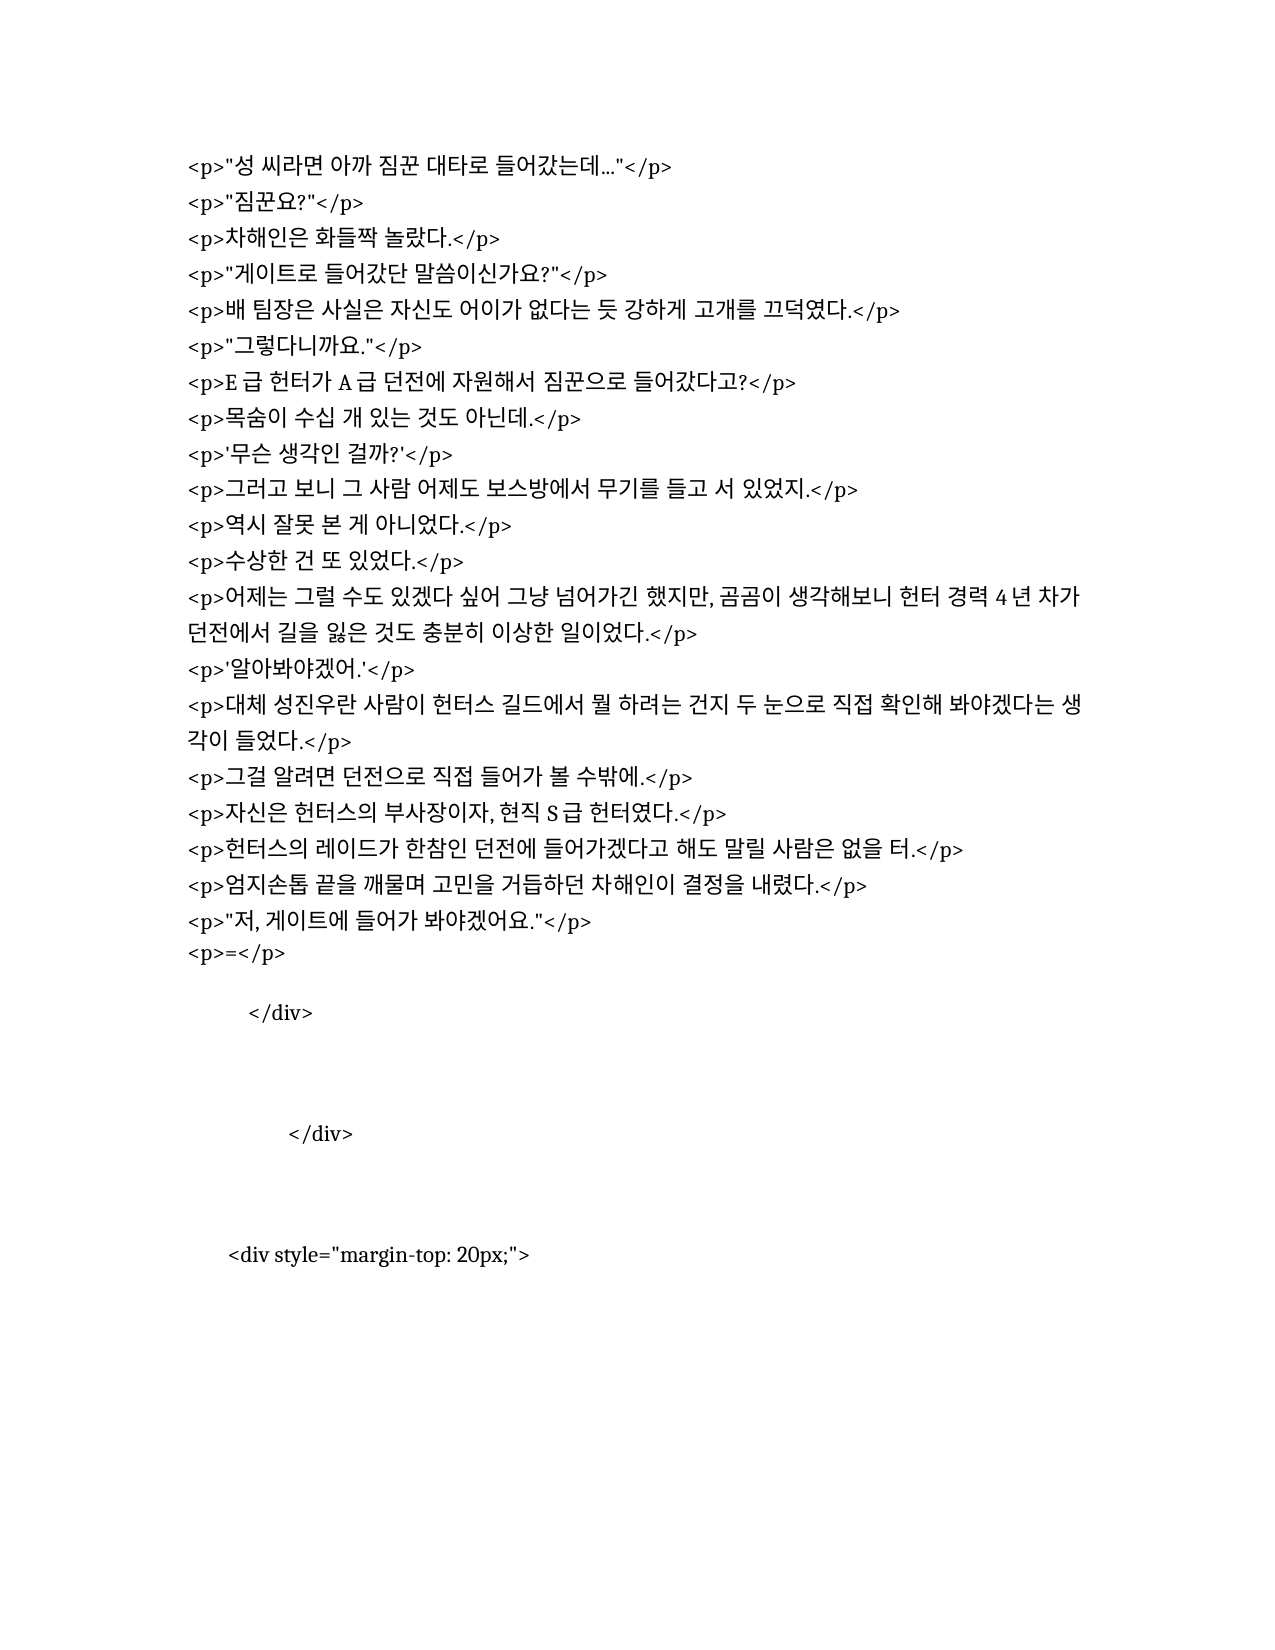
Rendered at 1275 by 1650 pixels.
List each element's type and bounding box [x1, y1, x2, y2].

text [187, 150, 1087, 1298]
